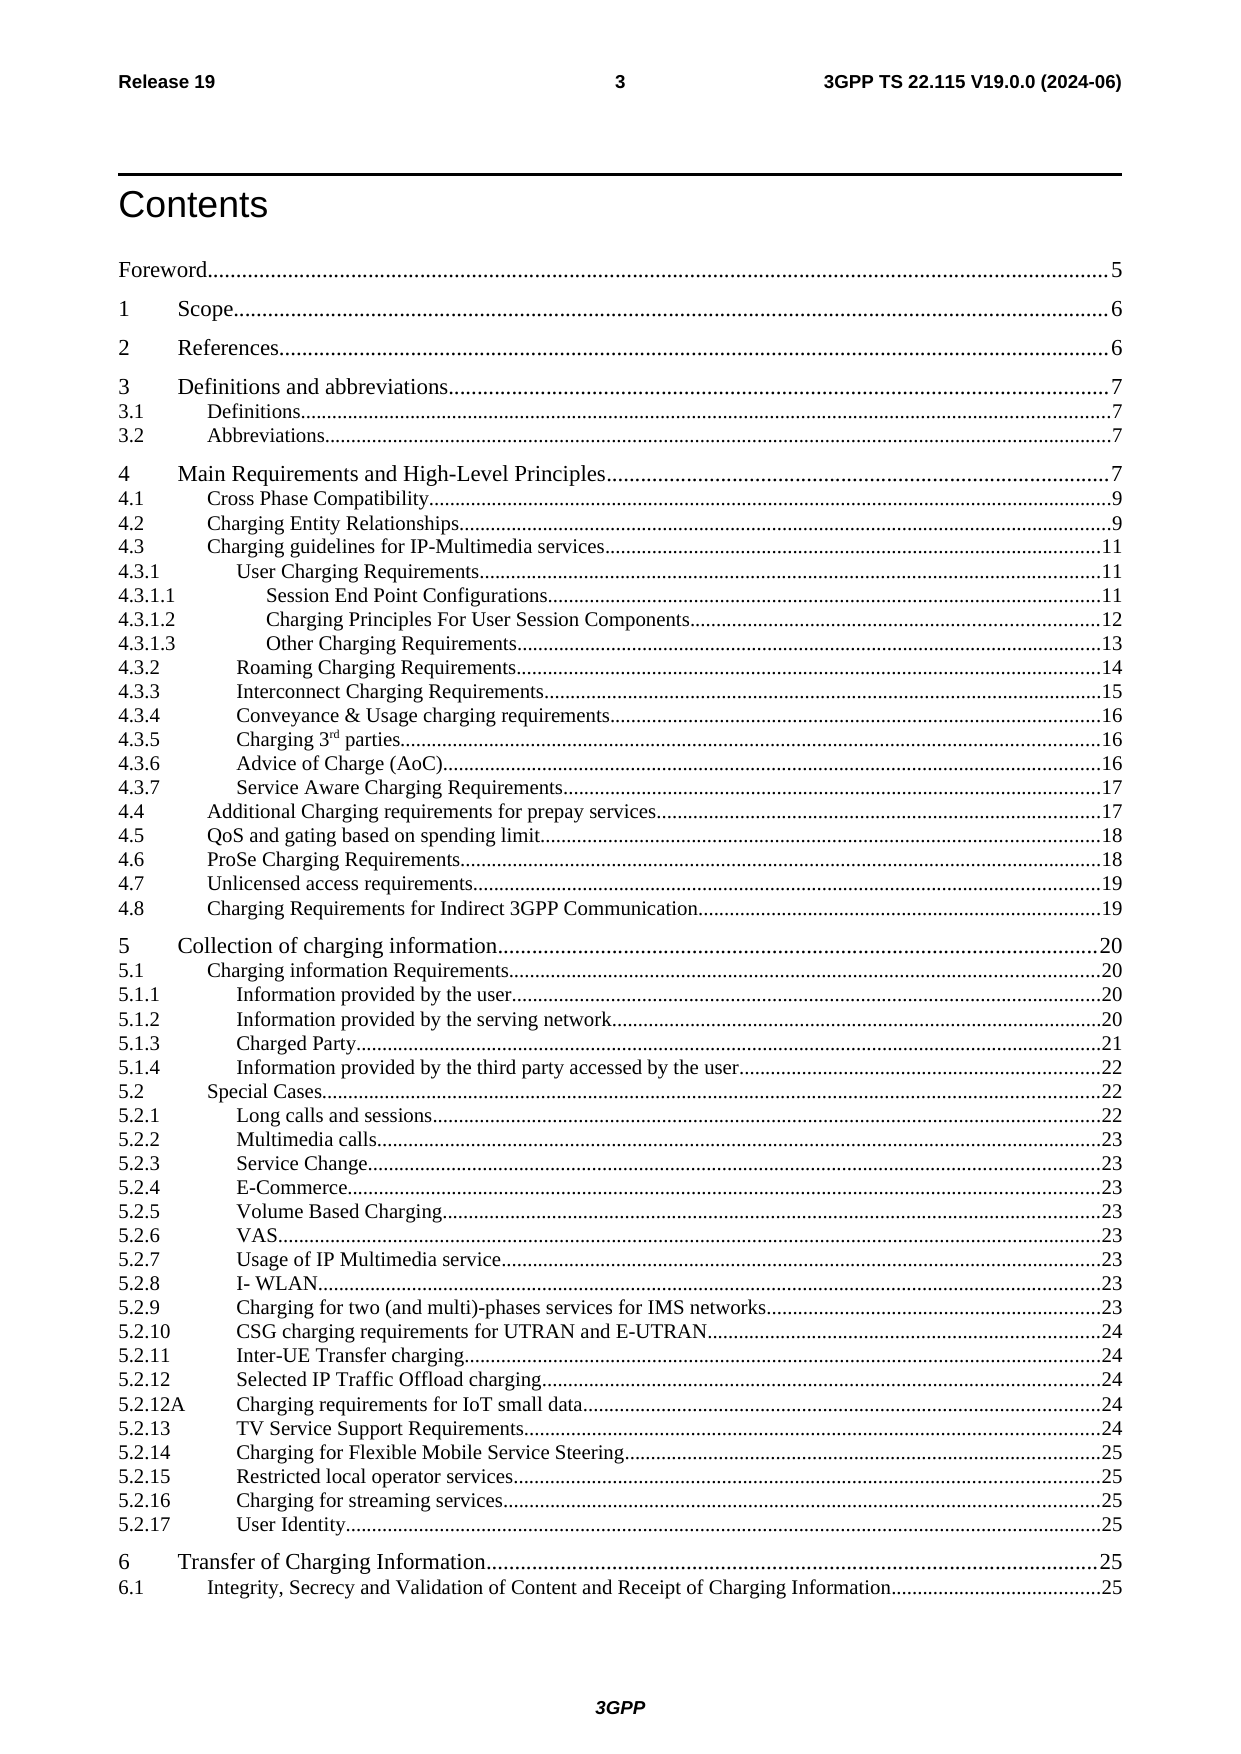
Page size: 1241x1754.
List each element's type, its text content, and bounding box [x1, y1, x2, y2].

text 4.7 Unlicensed access requirements 19 [118, 871, 1078, 895]
text 4.4 Additional Charging requirements for prepay services 17 [118, 799, 1078, 823]
text 4.3.1 User Charging Requirements 11 [118, 558, 1122, 583]
text 5.2.8 I- WLAN 23 [118, 1271, 1122, 1295]
text 6.1 Integrity, Secrecy and Validation of Content and Receipt of Charging Information 25 [118, 1575, 1078, 1599]
text 4.3.4 Conveyance & Usage charging requirements 16 [118, 703, 1122, 727]
text 4.3.1.2 Charging Principles For User Session Components 12 [118, 607, 1122, 631]
text 5.2.10 CSG charging requirements for UTRAN and E-UTRAN 24 [118, 1319, 1122, 1343]
text 4.6 ProSe Charging Requirements 18 [118, 847, 1078, 871]
text 4.1 Cross Phase Compatibility 9 [118, 486, 1078, 510]
text 6 Transfer of Charging Information 25 [118, 1548, 1078, 1575]
text 5.2.1 Long calls and sessions 22 [118, 1103, 1122, 1127]
text 5.2 Special Cases 22 [118, 1079, 1078, 1103]
text 5.2.13 TV Service Support Requirements 24 [118, 1416, 1122, 1439]
text 4.3.5 Charging 3rd parties 16 [118, 727, 1122, 751]
text 3.1 Definitions 7 [118, 399, 1078, 423]
text 4.8 Charging Requirements for Indirect 3GPP Communication 19 [118, 895, 1078, 919]
text 1 Scope 6 [118, 295, 1078, 322]
text 5.2.6 VAS 23 [118, 1223, 1122, 1247]
text 4.3.7 Service Aware Charging Requirements 17 [118, 775, 1122, 799]
text 5.2.5 Volume Based Charging 23 [118, 1199, 1122, 1223]
text 5.2.3 Service Change 23 [118, 1151, 1122, 1175]
text 4.5 QoS and gating based on spending limit 18 [118, 823, 1078, 847]
text 5.2.7 Usage of IP Multimedia service 23 [118, 1247, 1122, 1271]
text 5.1.4 Information provided by the third party accessed by the user 22 [118, 1054, 1122, 1079]
text 2 References 6 [118, 334, 1078, 361]
text 5.2.9 Charging for two (and multi)-phases services for IMS networks 23 [118, 1295, 1122, 1319]
text 5.2.14 Charging for Flexible Mobile Service Steering 25 [118, 1439, 1122, 1464]
text 5.2.17 User Identity 25 [118, 1512, 1122, 1536]
text 3 Definitions and abbreviations 7 [118, 373, 1078, 399]
text 4.2 Charging Entity Relationships 9 [118, 510, 1078, 534]
text 4.3.1.3 Other Charging Requirements 13 [118, 631, 1122, 655]
text 5.1.2 Information provided by the serving network 20 [118, 1006, 1122, 1031]
text 5.2.12 Selected IP Traffic Offload charging 24 [118, 1367, 1122, 1391]
text 5.2.16 Charging for streaming services 25 [118, 1488, 1122, 1512]
text 4 Main Requirements and High-Level Principles 7 [118, 460, 1078, 486]
text 5.2.4 E-Commerce 23 [118, 1175, 1122, 1199]
text 5.2.12A Charging requirements for IoT small data 24 [118, 1391, 1122, 1416]
text 5 Collection of charging information 20 [118, 932, 1078, 958]
text 5.1.1 Information provided by the user 20 [118, 982, 1122, 1006]
text 5.2.15 Restricted local operator services 25 [118, 1464, 1122, 1488]
text 4.3.2 Roaming Charging Requirements 14 [118, 655, 1122, 679]
text 5.1 Charging information Requirements 20 [118, 958, 1078, 982]
text 3.2 Abbreviations 7 [118, 423, 1078, 447]
text 4.3.1.1 Session End Point Configurations 11 [118, 583, 1122, 607]
text 4.3.6 Advice of Charge (AoC) 16 [118, 751, 1122, 775]
text 5.2.2 Multimedia calls 23 [118, 1127, 1122, 1151]
text 5.1.3 Charged Party 21 [118, 1031, 1122, 1054]
text Foreword 5 [118, 256, 1078, 283]
text 4.3 Charging guidelines for IP-Multimedia services 11 [118, 534, 1078, 558]
text 5.2.11 Inter-UE Transfer charging 24 [118, 1343, 1122, 1367]
text Contents [118, 176, 1122, 225]
text 4.3.3 Interconnect Charging Requirements 15 [118, 679, 1122, 703]
